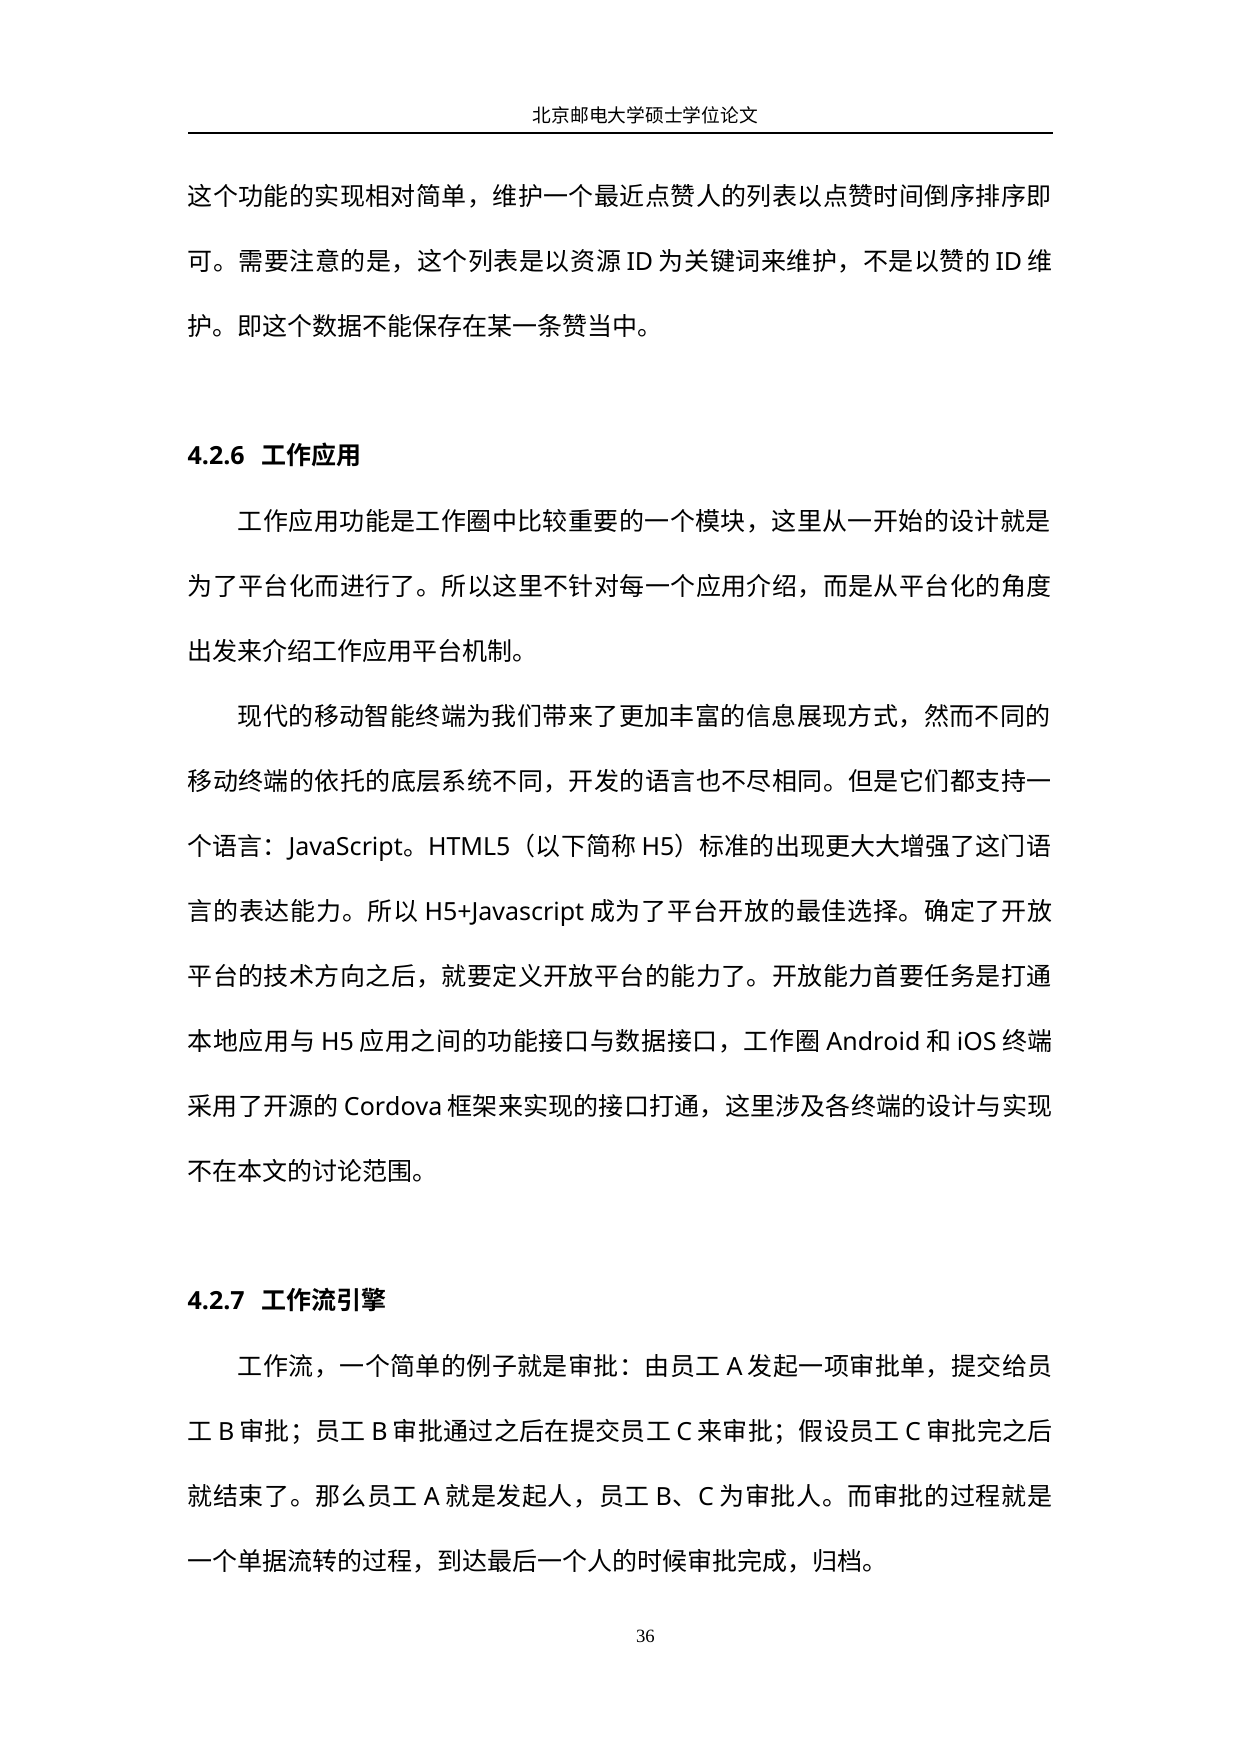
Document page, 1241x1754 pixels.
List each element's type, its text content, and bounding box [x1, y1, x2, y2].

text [187, 162, 1053, 357]
subtitle 工作应用 [187, 422, 1053, 487]
subtitle 工作流引擎 [187, 1267, 1053, 1332]
text 现代的移动智能终端为我们带来了更加丰富的信息展现方式，然而不同的移动终端的依托的底层系统不同，开发的语言也不尽相同。但是它们都支持一个语言：JavaScript。HTML5（以下简称H5）标准的出现更大大增强了这门语言的表达能力。所以H5+Javascript成为了平台开放的最佳选择。确定了开放平台的技术方向之后，就要定义开放平台的能力了。开放能力首要任务是打通本地应用与H5应用之间的功能接口与数据接口，工作圈Android和iOS终端采用了开源的Cordova框架来实现的接口打通，这里涉及各终端的设计与实现不在本文的讨论范围。 [187, 682, 1053, 1202]
text 工作流，一个简单的例子就是审批：由员工A发起一项审批单，提交给员工B审批；员工B审批通过之后在提交员工C来审批；假设员工C审批完之后就结束了。那么员工A就是发起人，员工B、C为审批人。而审批的过程就是一个单据流转的过程，到达最后一个人的时候审批完成，归档。 [187, 1332, 1053, 1592]
text 工作应用功能是工作圈中比较重要的一个模块，这里从一开始的设计就是为了平台化而进行了。所以这里不针对每一个应用介绍，而是从平台化的角度出发来介绍工作应用平台机制。 [187, 487, 1053, 682]
